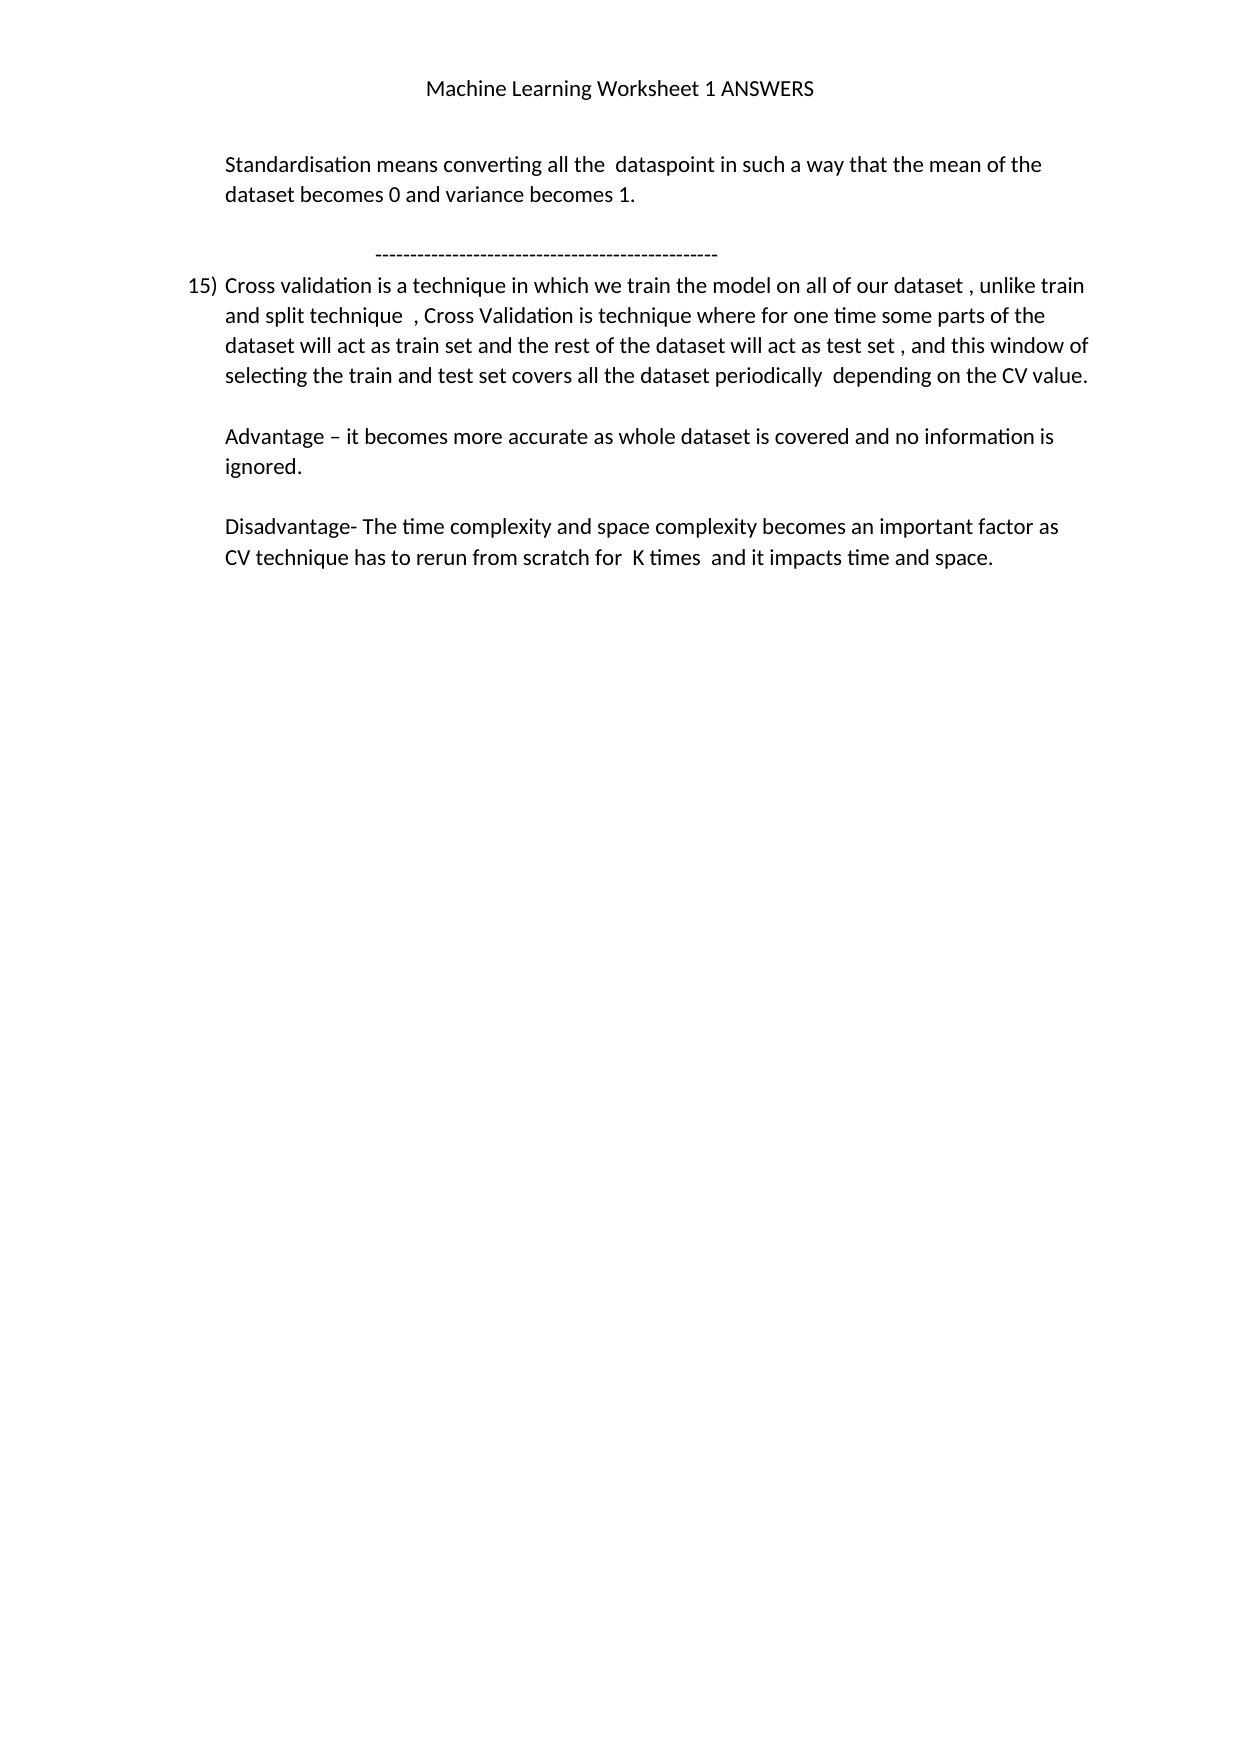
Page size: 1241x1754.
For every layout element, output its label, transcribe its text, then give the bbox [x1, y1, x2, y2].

list Standardisation means converting all the dataspoint in such a way that the mean of the dataset becomes 0 and variance becomes 1. [225, 150, 1090, 208]
list Cross validation is a technique in which we train the model on all of our dataset , unlike train and split technique , Cross Validation is technique where for one time some parts of the dataset will act as train set and the rest of the dataset will act as test set , and this window of selecting the train and test set covers all the dataset periodically depending on the CV value. [187, 271, 1090, 389]
list Disadvantage- The time complexity and space complexity becomes an important factor as CV technique has to rerun from scratch for K times and it impacts time and space. [225, 512, 1090, 571]
list ------------------------------------------------- [225, 241, 1090, 269]
list Advantage – it becomes more accurate as whole dataset is covered and no information is ignored. [225, 422, 1090, 480]
